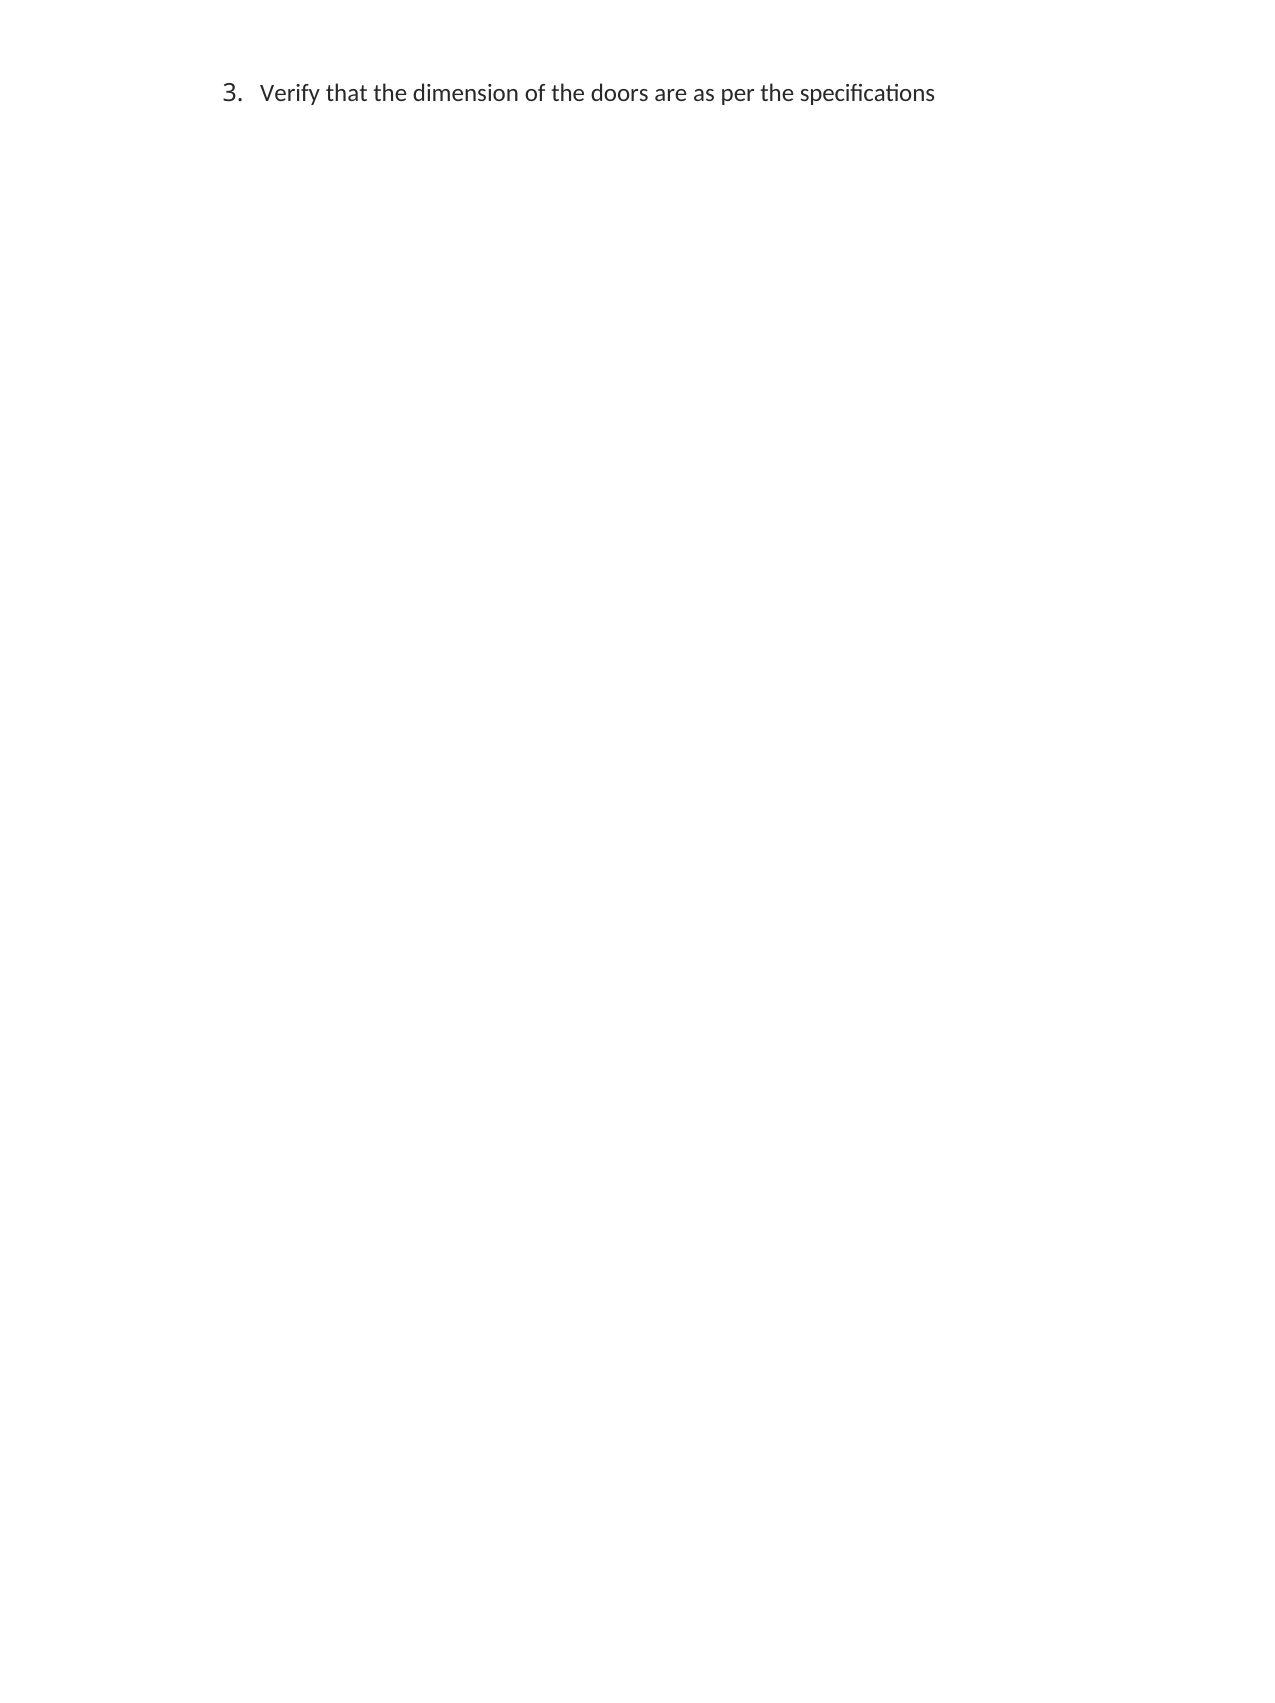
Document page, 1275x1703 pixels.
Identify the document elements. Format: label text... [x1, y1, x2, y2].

list Verify that the dimension of the doors are as per the specifications [222, 75, 1275, 109]
